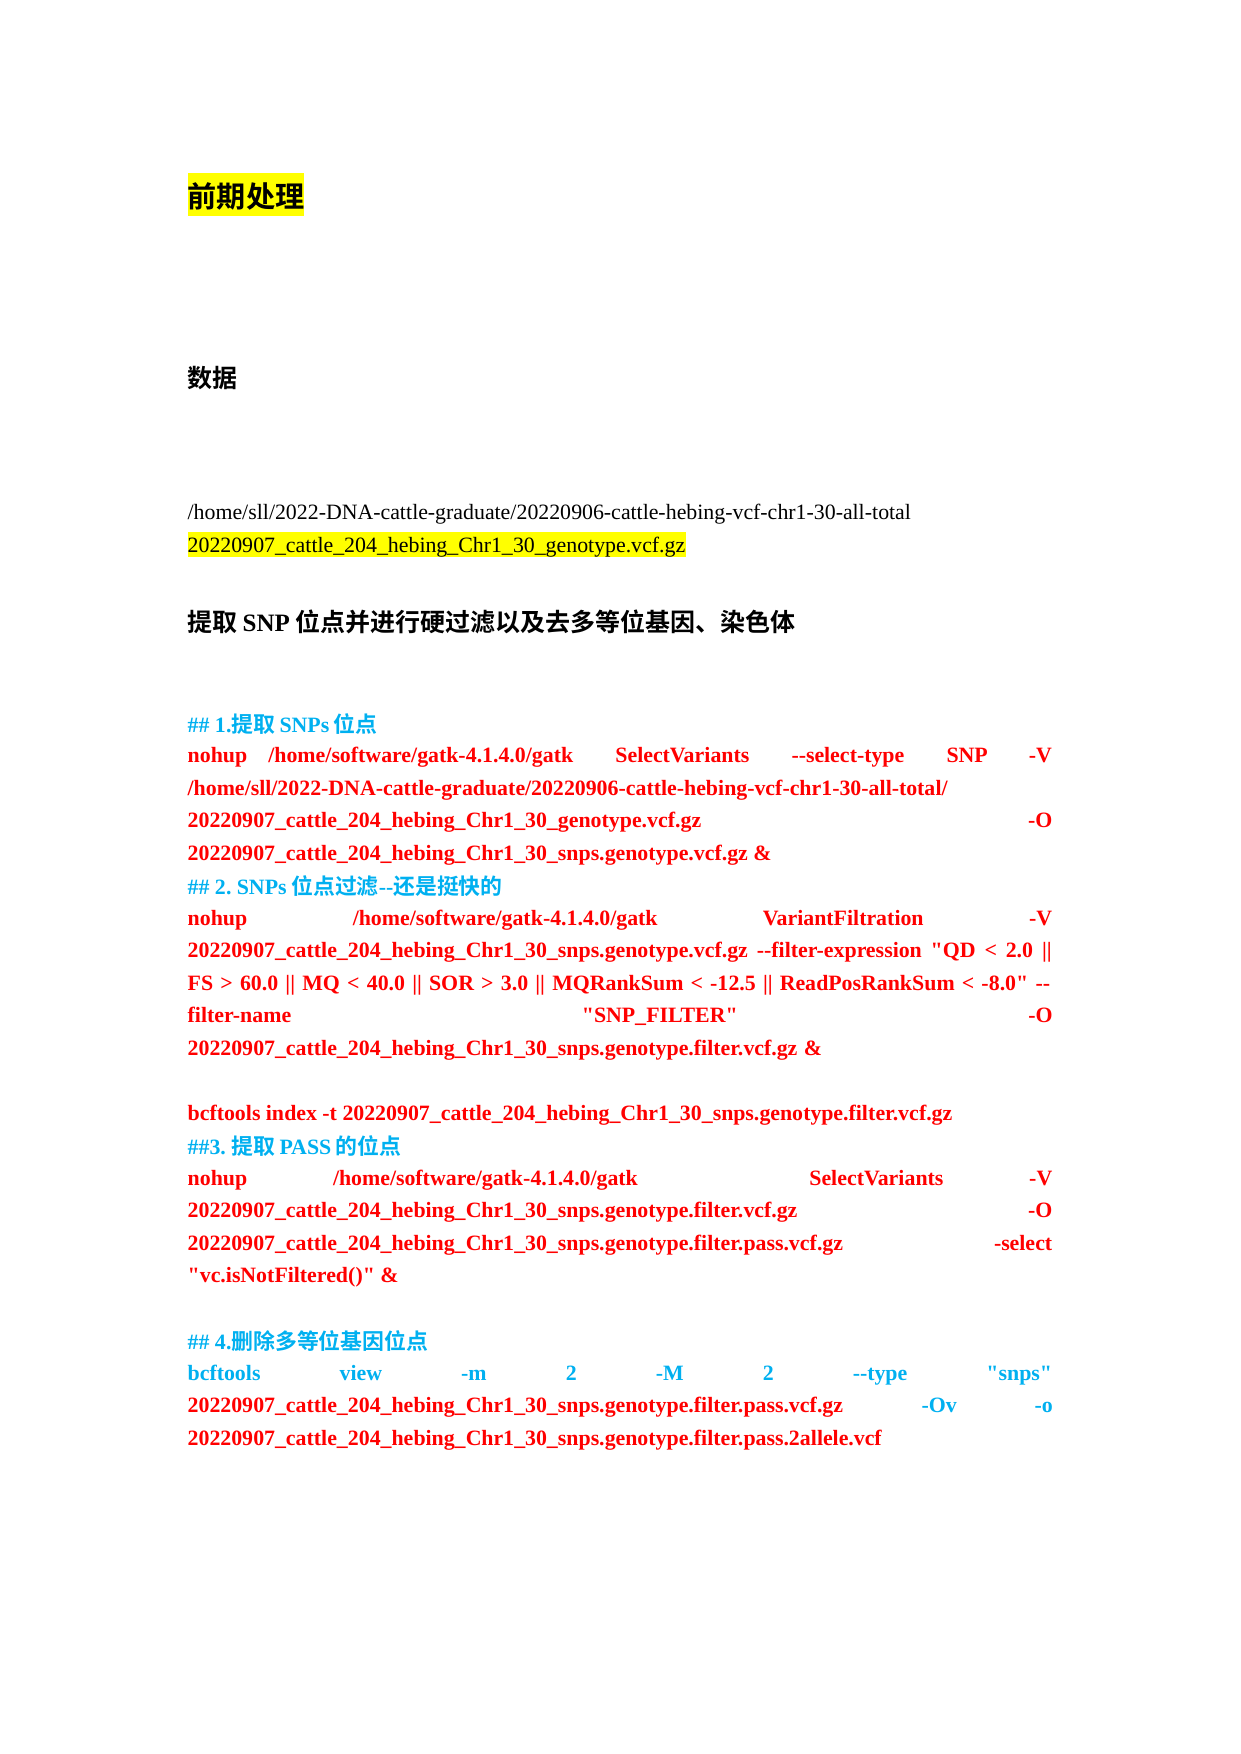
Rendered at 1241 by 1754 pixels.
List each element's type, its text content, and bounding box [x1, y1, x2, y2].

text bcftools view -m 2 -M 2 --type "snps" 20220907_cattle_204_hebing_Chr1_30_snps.genotype.filter.pass.vcf.gz -Ov -o 20220907_cattle_204_hebing_Chr1_30_snps.genotype.filter.pass.2allele.vcf [187, 1356, 1053, 1454]
text nohup /home/software/gatk-4.1.4.0/gatk SelectVariants --select-type SNP -V /home/sll/2022-DNA-cattle-graduate/20220906-cattle-hebing-vcf-chr1-30-all-total/20220907_cattle_204_hebing_Chr1_30_genotype.vcf.gz -O 20220907_cattle_204_hebing_Chr1_30_snps.genotype.vcf.gz & [187, 739, 1053, 869]
text 20220907_cattle_204_hebing_Chr1_30_genotype.vcf.gz [187, 528, 1053, 561]
text ## 4.删除多等位基因位点 [187, 1324, 1053, 1356]
text nohup /home/software/gatk-4.1.4.0/gatk VariantFiltration -V 20220907_cattle_204_hebing_Chr1_30_snps.genotype.vcf.gz --filter-expression "QD < 2.0 || FS > 60.0 || MQ < 40.0 || SOR > 3.0 || MQRankSum < -12.5 || ReadPosRankSum < -8.0" --filter-name "SNP_FILTER" -O 20220907_cattle_204_hebing_Chr1_30_snps.genotype.filter.vcf.gz & [187, 901, 1053, 1064]
text bcftools index -t 20220907_cattle_204_hebing_Chr1_30_snps.genotype.filter.vcf.gz [187, 1096, 1053, 1129]
text ##3. 提取PASS的位点 [187, 1129, 1053, 1161]
text ## 2. SNPs位点过滤--还是挺快的 [187, 869, 1053, 901]
text ## 1.提取SNPs位点 [187, 706, 1053, 739]
text nohup /home/software/gatk-4.1.4.0/gatk SelectVariants -V 20220907_cattle_204_hebing_Chr1_30_snps.genotype.filter.vcf.gz -O 20220907_cattle_204_hebing_Chr1_30_snps.genotype.filter.pass.vcf.gz -select "vc.isNotFiltered()" & [187, 1161, 1053, 1291]
subtitle 前期处理 [187, 162, 1053, 227]
subtitle 数据 [187, 344, 1053, 409]
subtitle 提取SNP位点并进行硬过滤以及去多等位基因、染色体 [187, 588, 1053, 653]
text /home/sll/2022-DNA-cattle-graduate/20220906-cattle-hebing-vcf-chr1-30-all-total [187, 496, 1053, 528]
